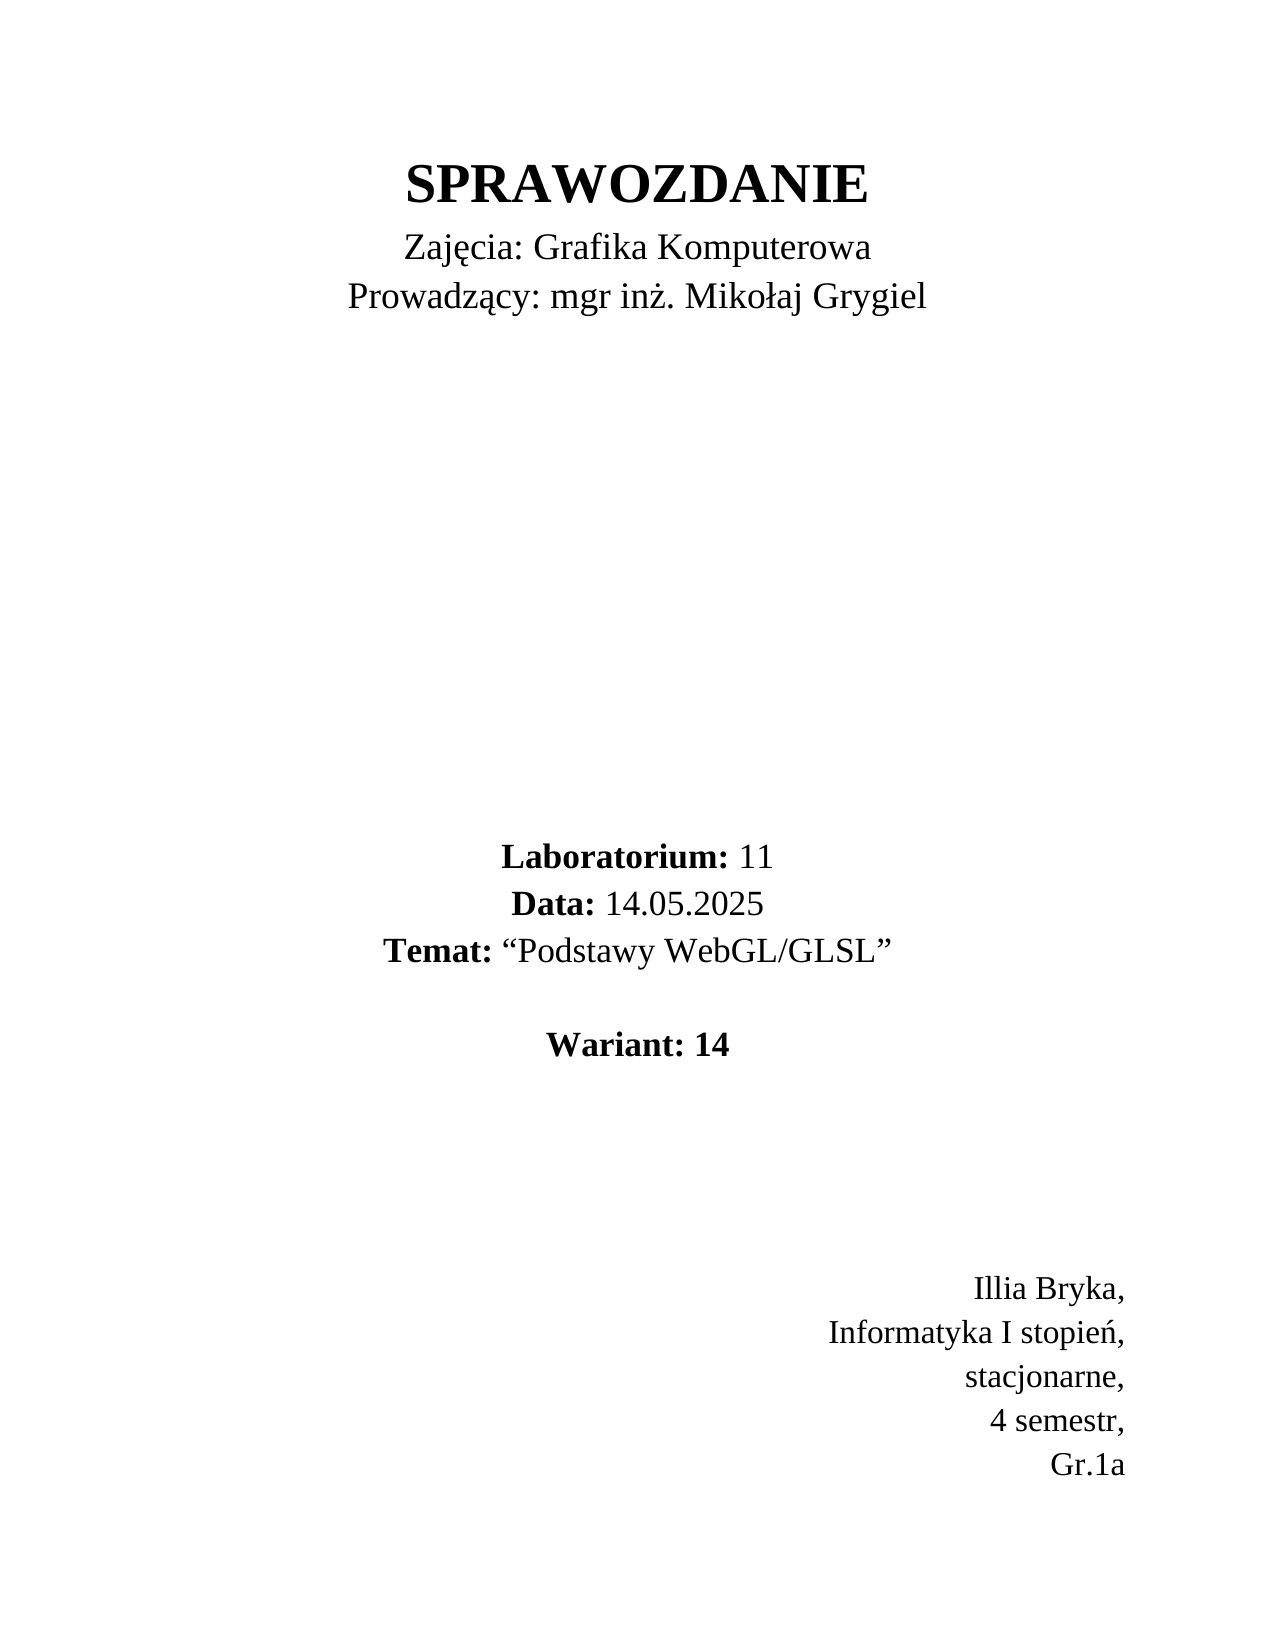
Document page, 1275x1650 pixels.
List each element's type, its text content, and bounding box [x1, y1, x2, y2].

text Informatyka I stopień, [150, 1312, 1125, 1351]
text SPRAWOZDANIE [150, 150, 1125, 215]
text Wariant: 14 [150, 1023, 1125, 1064]
text Data: 14.05.2025 [150, 882, 1125, 923]
text Zajęcia: Grafika Komputerowa [150, 224, 1125, 267]
text Illia Bryka, [150, 1268, 1125, 1307]
text 4 semestr, [150, 1400, 1125, 1439]
text stacjonarne, [150, 1356, 1125, 1395]
text Laboratorium: 11 [150, 836, 1125, 876]
text Temat: “Podstawy WebGL/GLSL” [150, 929, 1125, 970]
text Prowadzący: mgr inż. Mikołaj Grygiel [150, 274, 1125, 317]
text Gr.1a [150, 1444, 1125, 1483]
